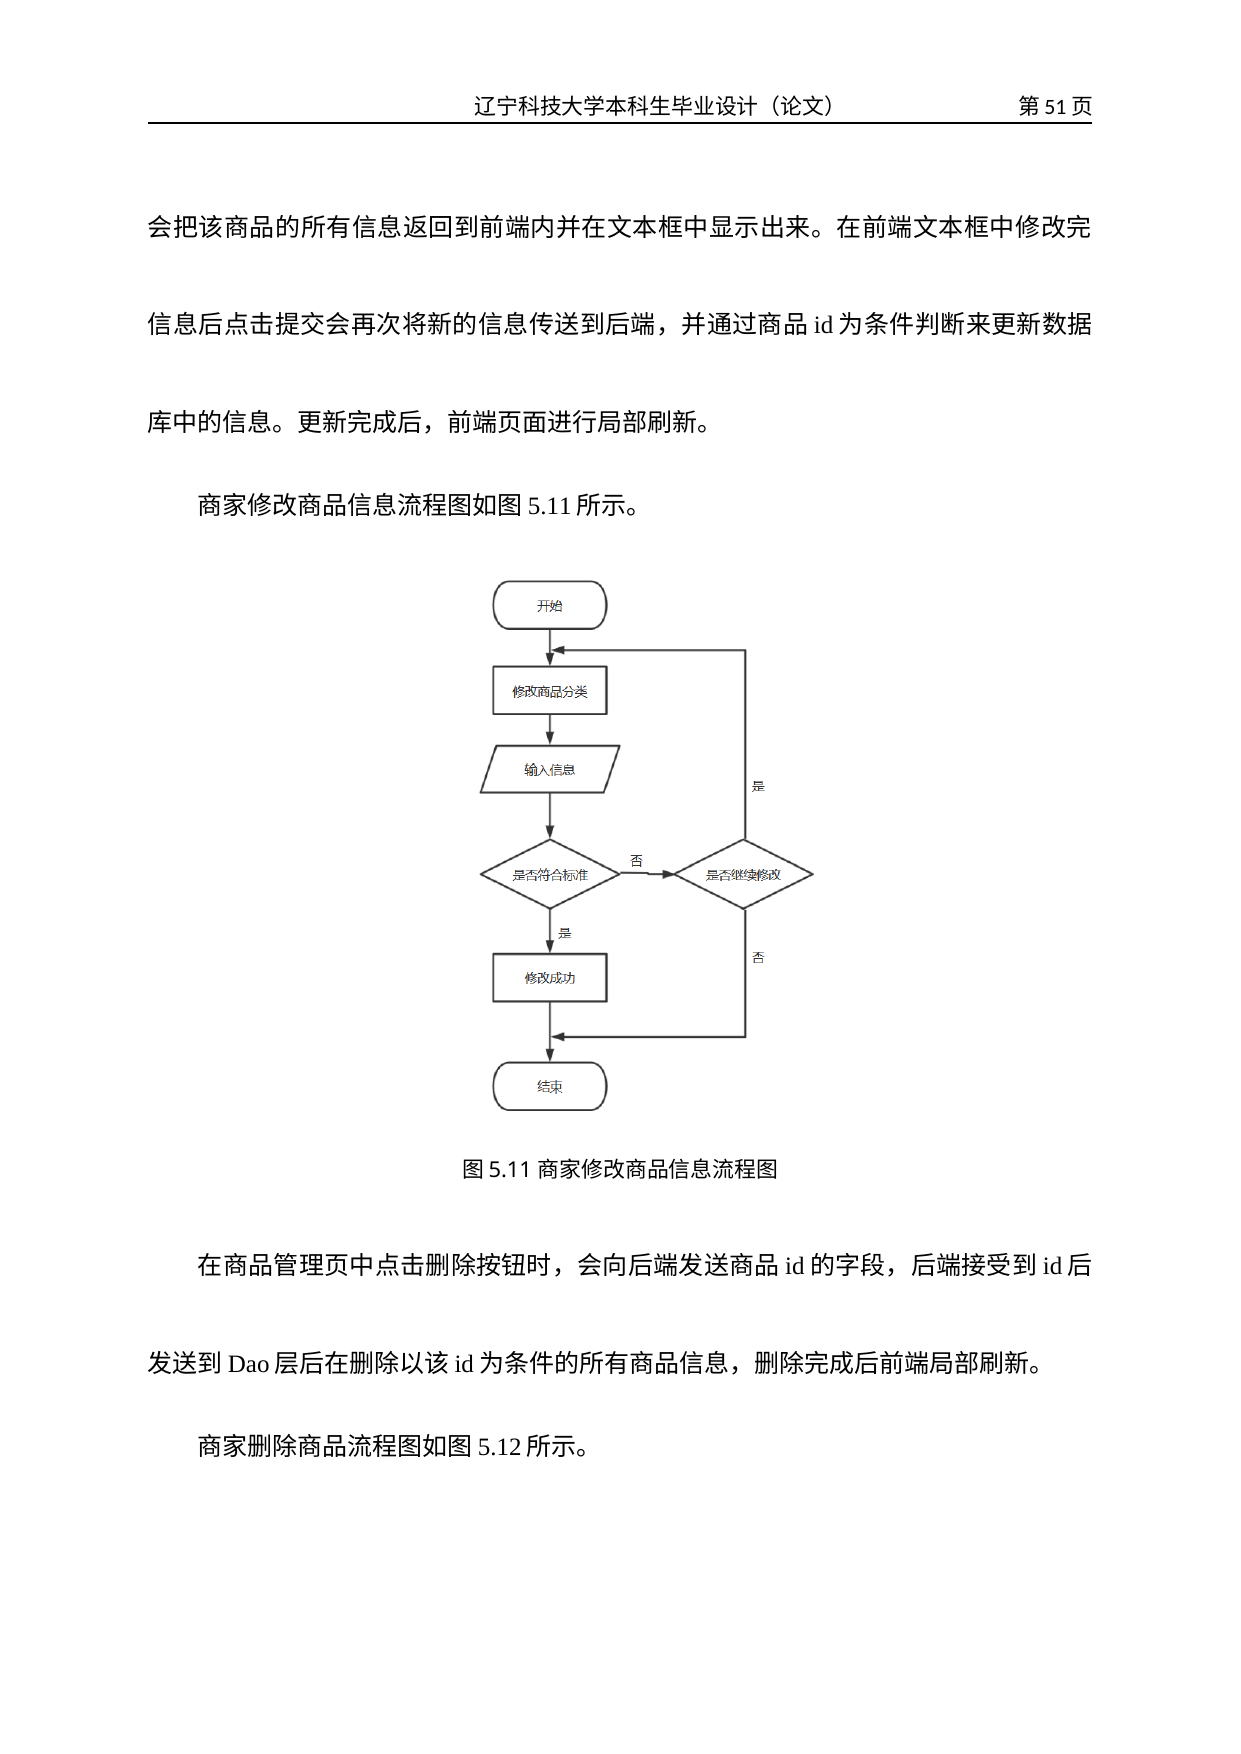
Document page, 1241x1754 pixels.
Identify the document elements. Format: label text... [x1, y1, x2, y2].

text 商家删除商品流程图如图5.12所示。 [148, 1412, 1092, 1477]
picture [460, 554, 824, 1131]
text 图5.11 商家修改商品信息流程图 [148, 1152, 1092, 1184]
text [148, 193, 1092, 453]
text 商家修改商品信息流程图如图5.11所示。 [148, 471, 1092, 536]
text 在商品管理页中点击删除按钮时，会向后端发送商品id的字段，后端接受到id后发送到Dao层后在删除以该id为条件的所有商品信息，删除完成后前端局部刷新。 [148, 1231, 1092, 1394]
